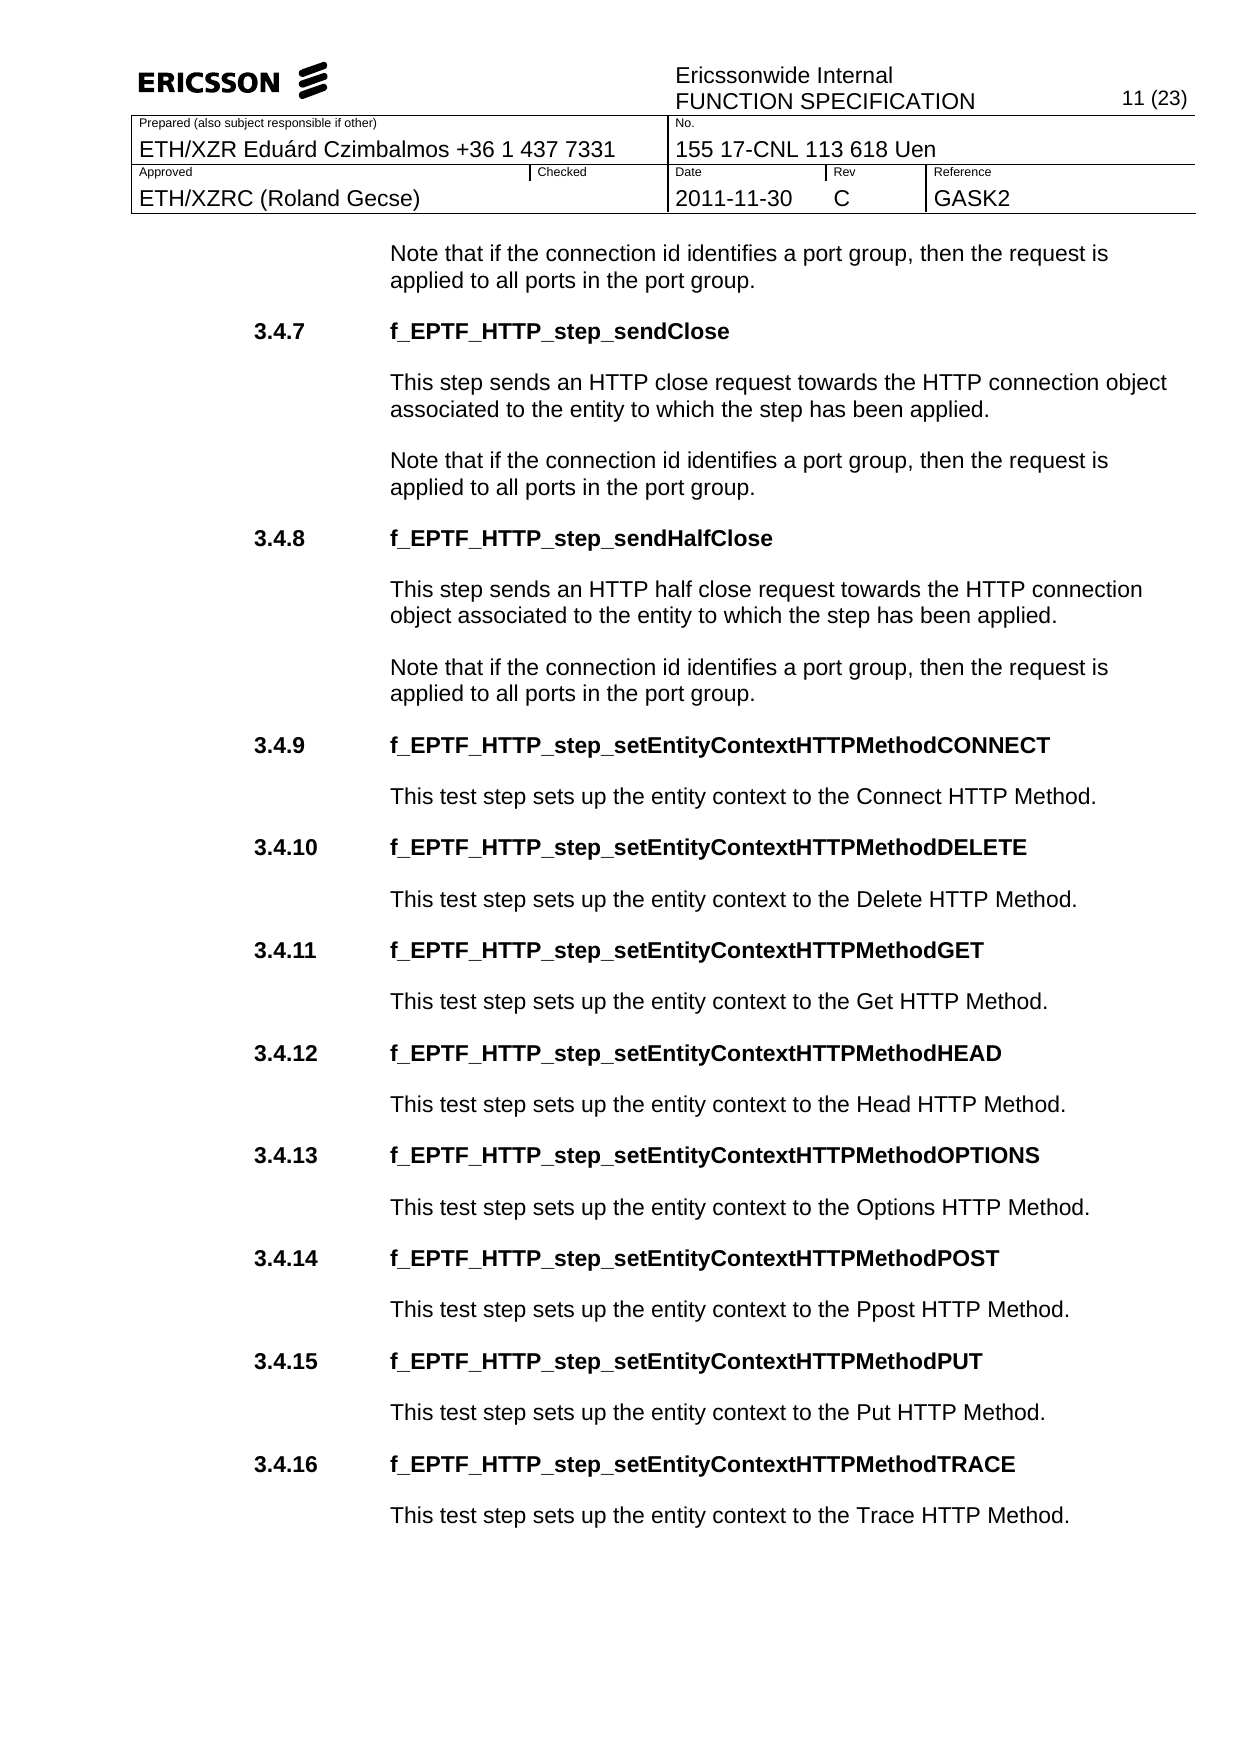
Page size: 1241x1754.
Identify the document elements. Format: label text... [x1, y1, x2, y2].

subtitle f_EPTF_HTTP_step_setEntityContextHTTPMethodOPTIONS [254, 1142, 1181, 1169]
text Note that if the connection id identifies a port group, then the request is applied to all ports in the port group. [390, 654, 1181, 707]
text This step sends an HTTP close request towards the HTTP connection object associated to the entity to which the step has been applied. [390, 369, 1181, 422]
subtitle f_EPTF_HTTP_step_setEntityContextHTTPMethodGET [254, 937, 1181, 963]
subtitle f_EPTF_HTTP_step_setEntityContextHTTPMethodPUT [254, 1348, 1181, 1374]
text Note that if the connection id identifies a port group, then the request is applied to all ports in the port group. [390, 240, 1181, 293]
text This test step sets up the entity context to the Head HTTP Method. [390, 1091, 1181, 1117]
text This test step sets up the entity context to the Delete HTTP Method. [390, 886, 1181, 912]
text This test step sets up the entity context to the Put HTTP Method. [390, 1399, 1181, 1426]
text Note that if the connection id identifies a port group, then the request is applied to all ports in the port group. [390, 447, 1181, 500]
text This test step sets up the entity context to the Trace HTTP Method. [390, 1502, 1181, 1528]
text This test step sets up the entity context to the Connect HTTP Method. [390, 783, 1181, 809]
subtitle f_EPTF_HTTP_step_setEntityContextHTTPMethodCONNECT [254, 732, 1181, 758]
subtitle f_EPTF_HTTP_step_setEntityContextHTTPMethodHEAD [254, 1040, 1181, 1066]
text This test step sets up the entity context to the Options HTTP Method. [390, 1194, 1181, 1220]
text This test step sets up the entity context to the Ppost HTTP Method. [390, 1296, 1181, 1323]
subtitle f_EPTF_HTTP_step_setEntityContextHTTPMethodPOST [254, 1245, 1181, 1271]
subtitle f_EPTF_HTTP_step_sendClose [254, 318, 1181, 344]
subtitle f_EPTF_HTTP_step_sendHalfClose [254, 525, 1181, 551]
text This step sends an HTTP half close request towards the HTTP connection object associated to the entity to which the step has been applied. [390, 576, 1181, 629]
text This test step sets up the entity context to the Get HTTP Method. [390, 988, 1181, 1015]
subtitle f_EPTF_HTTP_step_setEntityContextHTTPMethodDELETE [254, 834, 1181, 861]
subtitle f_EPTF_HTTP_step_setEntityContextHTTPMethodTRACE [254, 1451, 1181, 1477]
